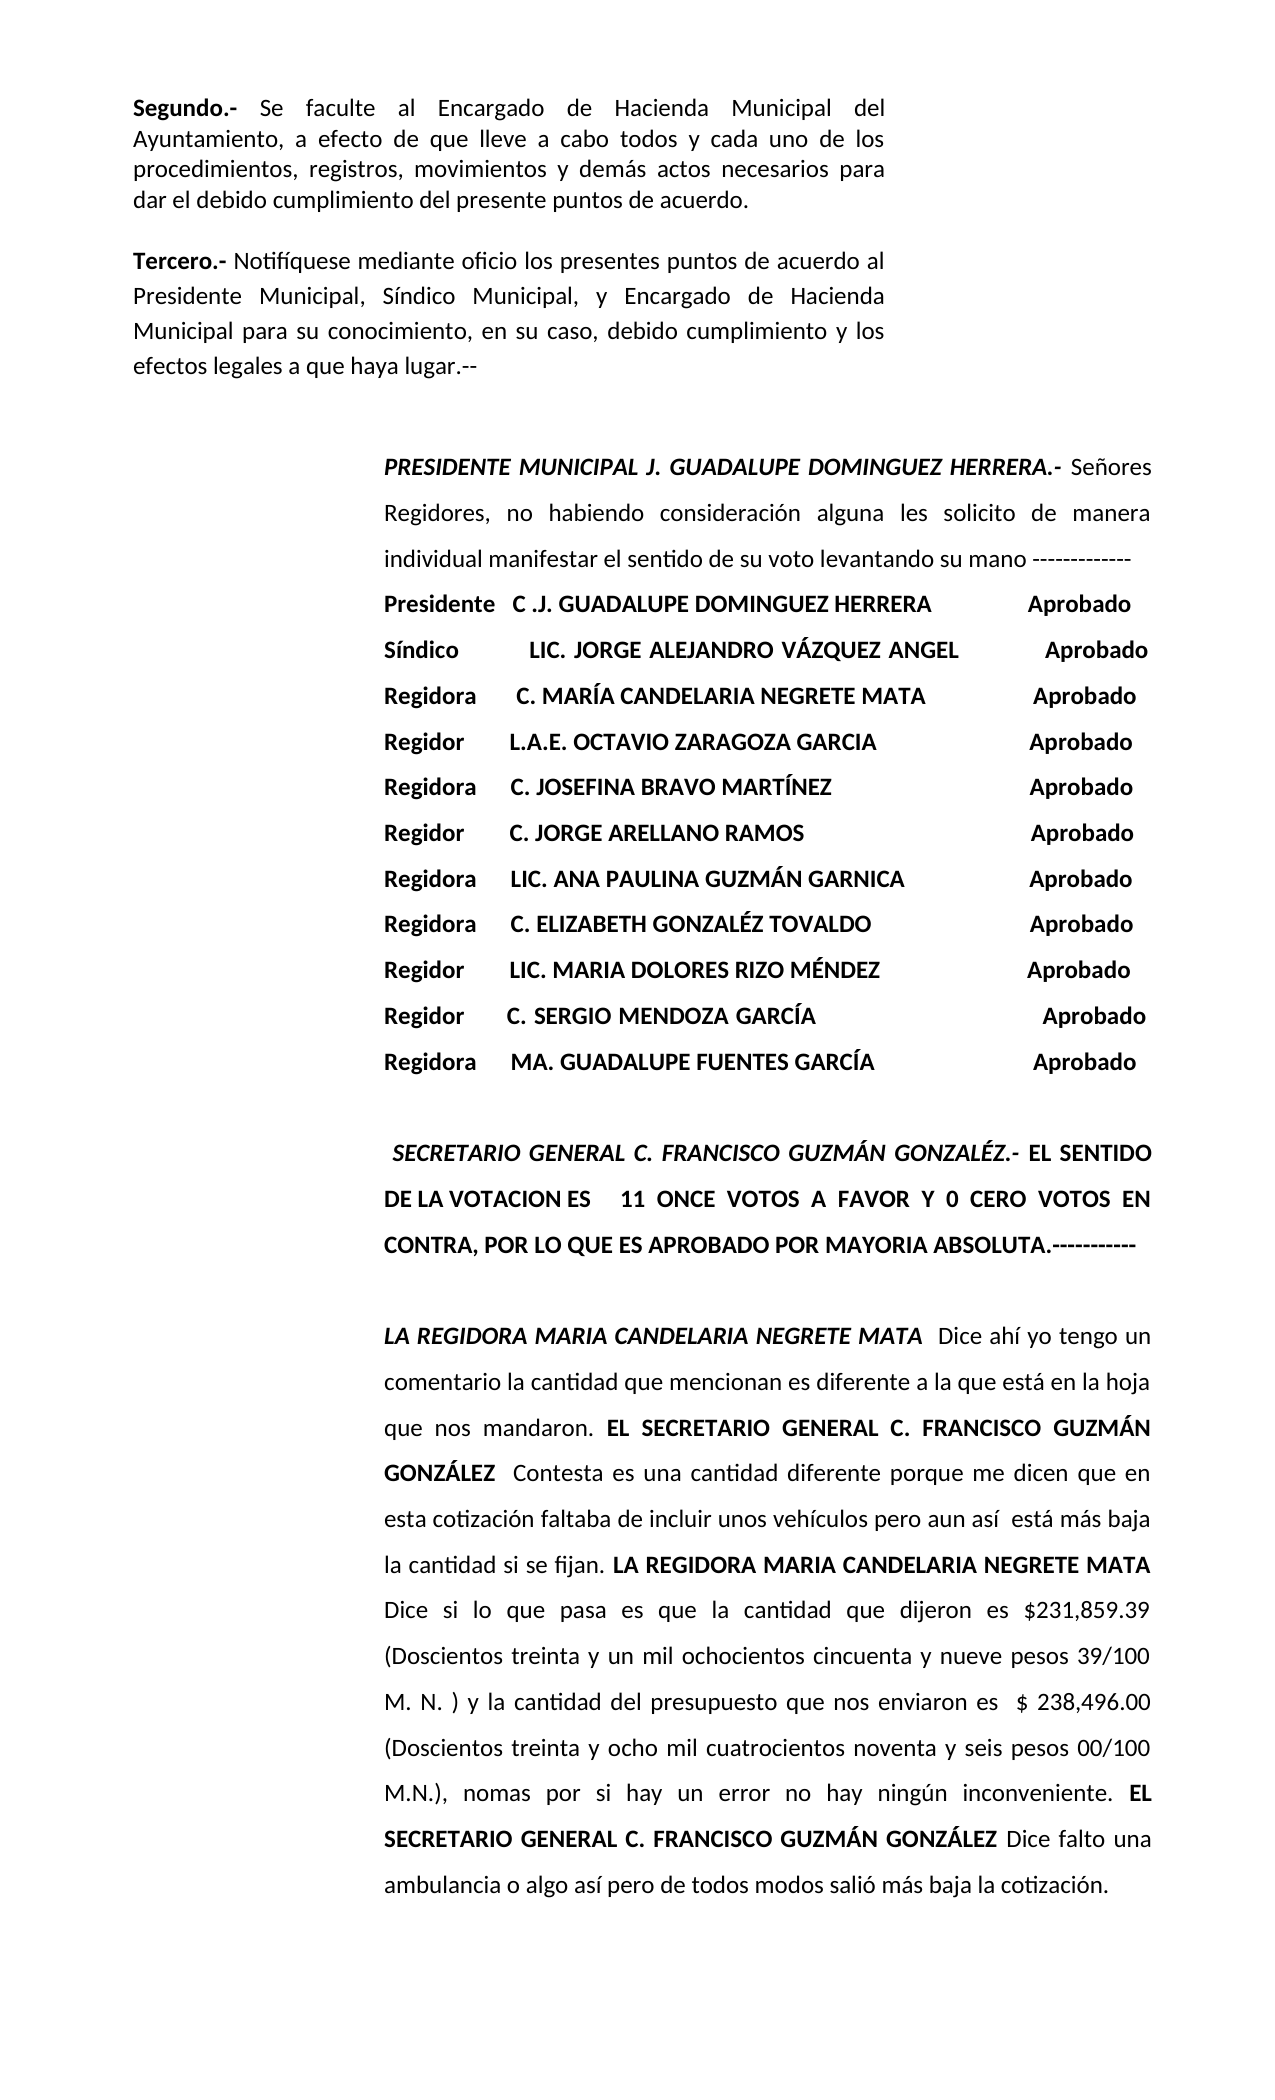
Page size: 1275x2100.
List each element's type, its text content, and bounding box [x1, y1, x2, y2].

text PRESIDENTE MUNICIPAL J. GUADALUPE DOMINGUEZ HERRERA.- Señores Regidores, no habiendo consideración alguna les solicito de manera individual manifestar el sentido de su voto levantando su mano ------------- [384, 451, 1152, 573]
text Tercero.- Notifíquese mediante oficio los presentes puntos de acuerdo al Presidente Municipal, Síndico Municipal, y Encargado de Hacienda Municipal para su conocimiento, en su caso, debido cumplimiento y los efectos legales a que haya lugar.-- [133, 245, 886, 380]
text Segundo.- Se faculte al Encargado de Hacienda Municipal del Ayuntamiento, a efecto de que lleve a cabo todos y cada uno de los procedimientos, registros, movimientos y demás actos necesarios para dar el debido cumplimiento del presente puntos de acuerdo. [133, 92, 886, 214]
text Presidente C .J. GUADALUPE DOMINGUEZ HERRERA Aprobado [384, 588, 1152, 619]
text Síndico LIC. JORGE ALEJANDRO VÁZQUEZ ANGEL Aprobado Regidora C. MARÍA CANDELARIA NEGRETE MATA Aprobado [384, 634, 1152, 711]
text Regidora C. ELIZABETH GONZALÉZ TOVALDO Aprobado [384, 909, 1152, 939]
text Regidor C. SERGIO MENDOZA GARCÍA Aprobado Regidora MA. GUADALUPE FUENTES GARCÍA Aprobado [384, 1000, 1152, 1076]
text Regidora LIC. ANA PAULINA GUZMÁN GARNICA Aprobado [384, 863, 1152, 893]
text Regidora C. JOSEFINA BRAVO MARTÍNEZ Aprobado [384, 771, 1152, 802]
text SECRETARIO GENERAL C. FRANCISCO GUZMÁN GONZALÉZ.- EL SENTIDO DE LA VOTACION ES 11 ONCE VOTOS A FAVOR Y 0 CERO VOTOS EN CONTRA, POR LO QUE ES APROBADO POR MAYORIA ABSOLUTA.----------- [384, 1137, 1152, 1259]
text Regidor L.A.E. OCTAVIO ZARAGOZA GARCIA Aprobado [384, 726, 1152, 756]
text Regidor LIC. MARIA DOLORES RIZO MÉNDEZ Aprobado [384, 954, 1152, 985]
text Regidor C. JORGE ARELLANO RAMOS Aprobado [384, 817, 1152, 848]
text LA REGIDORA MARIA CANDELARIA NEGRETE MATA Dice ahí yo tengo un comentario la cantidad que mencionan es diferente a la que está en la hoja que nos mandaron. EL SECRETARIO GENERAL C. FRANCISCO GUZMÁN GONZÁLEZ Contesta es una cantidad diferente porque me dicen que en esta cotización faltaba de incluir unos vehículos pero aun así está más baja la cantidad si se fijan. LA REGIDORA MARIA CANDELARIA NEGRETE MATA Dice si lo que pasa es que la cantidad que dijeron es $231,859.39 (Doscientos treinta y un mil ochocientos cincuenta y nueve pesos 39/100 M. N. ) y la cantidad del presupuesto que nos enviaron es $ 238,496.00 (Doscientos treinta y ocho mil cuatrocientos noventa y seis pesos 00/100 M.N.), nomas por si hay un error no hay ningún inconveniente. EL SECRETARIO GENERAL C. FRANCISCO GUZMÁN GONZÁLEZ Dice falto una ambulancia o algo así pero de todos modos salió más baja la cotización. [384, 1320, 1152, 1899]
